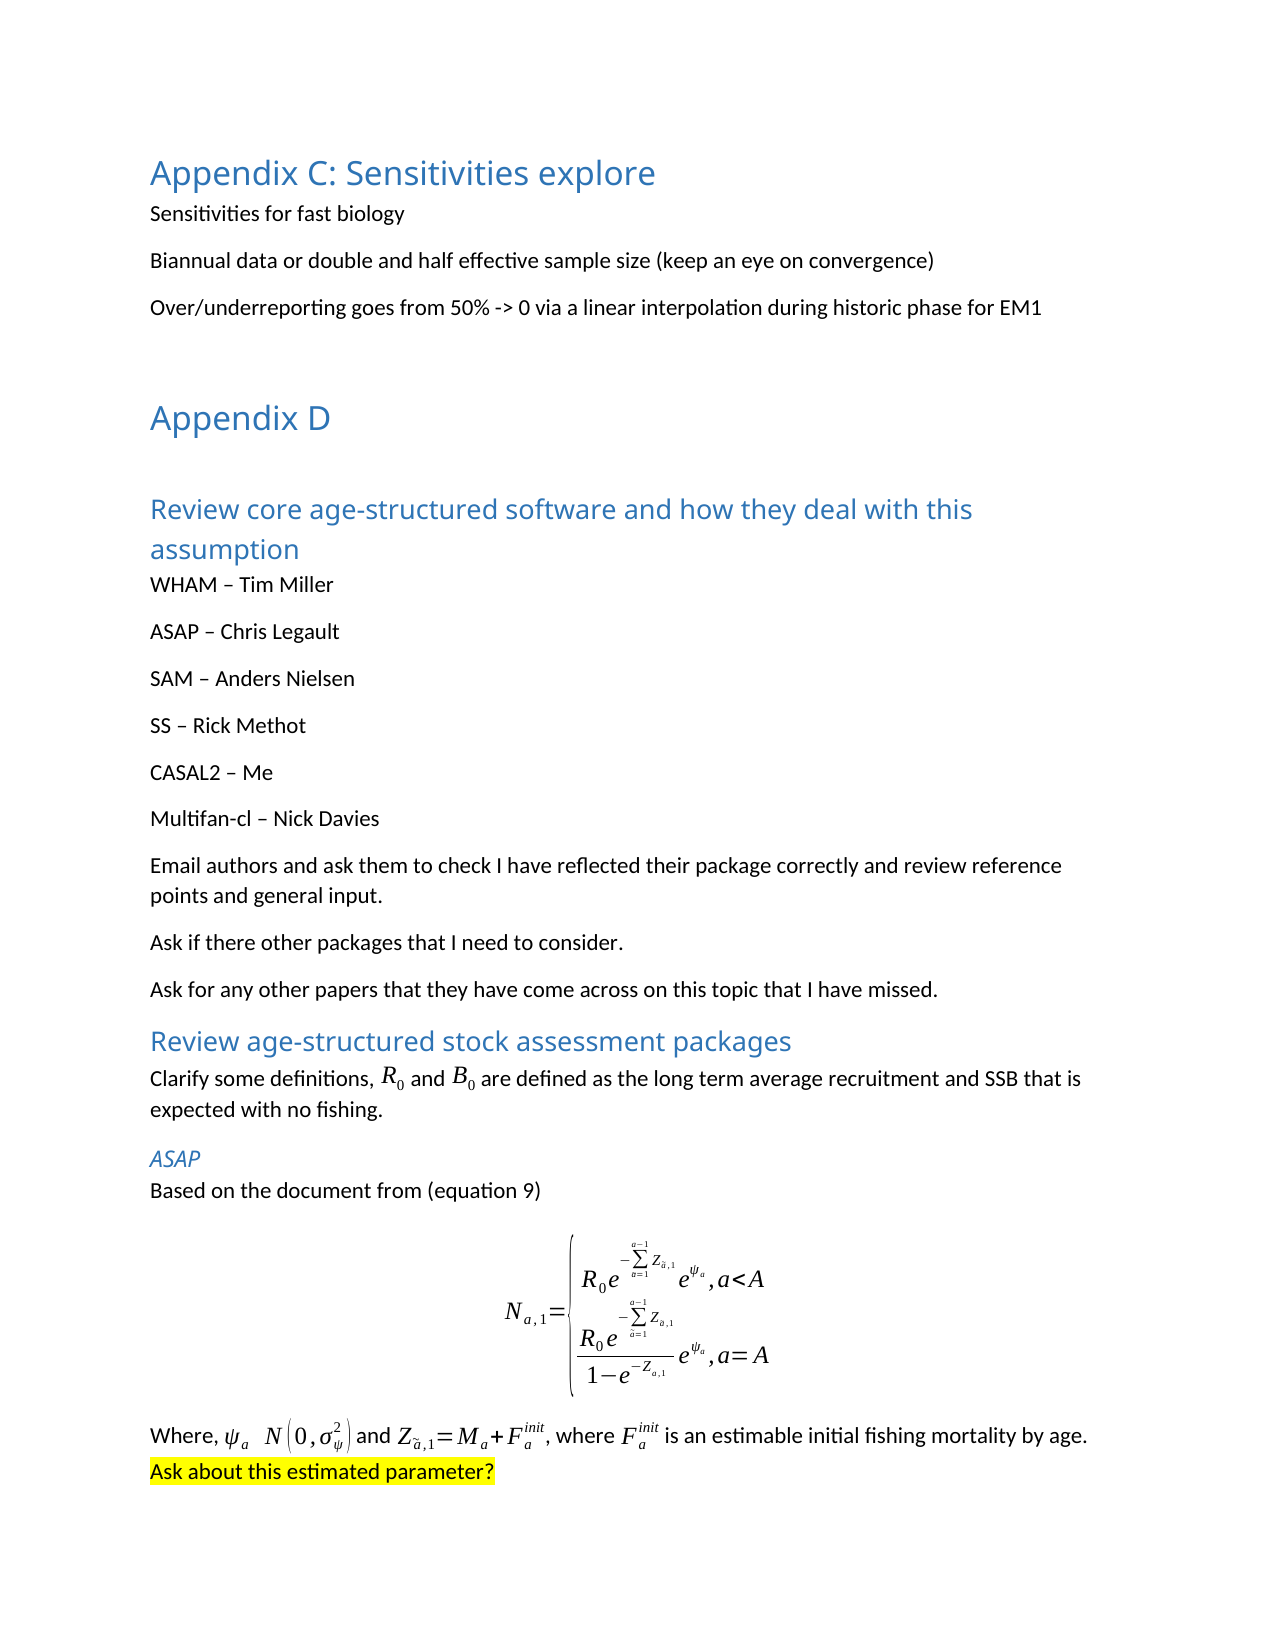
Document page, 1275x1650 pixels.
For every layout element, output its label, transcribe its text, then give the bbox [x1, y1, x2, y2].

text Sensitivities for fast biology [150, 199, 1125, 227]
subtitle Appendix C: Sensitivities explore [150, 150, 1125, 195]
text WHAM – Tim Miller [150, 570, 1125, 598]
subtitle ASAP [150, 1142, 1125, 1174]
subtitle Appendix D [150, 395, 1125, 440]
text Over/underreporting goes from 50% -> 0 via a linear interpolation during historic phase for EM1 [150, 293, 1125, 321]
text Ask for any other papers that they have come across on this topic that I have missed. [150, 975, 1125, 1003]
text Where, and , where is an estimable initial fishing mortality by age. Ask about this estimated parameter? [150, 1416, 1125, 1485]
text Biannual data or double and half effective sample size (keep an eye on convergence) [150, 246, 1125, 274]
text CASAL2 – Me [150, 758, 1125, 786]
text SAM – Anders Nielsen [150, 664, 1125, 692]
text SS – Rick Methot [150, 711, 1125, 739]
text Email authors and ask them to check I have reflected their package correctly and review reference points and general input. [150, 851, 1125, 910]
text Based on the document from (equation 9) [150, 1176, 1125, 1204]
text Multifan-cl – Nick Davies [150, 804, 1125, 833]
text Clarify some definitions, and are defined as the long term average recruitment and SSB that is expected with no fishing. [150, 1062, 1125, 1124]
subtitle Review age-structured stock assessment packages [150, 1022, 1125, 1059]
text ASAP – Chris Legault [150, 617, 1125, 645]
text Ask if there other packages that I need to consider. [150, 928, 1125, 957]
subtitle Review core age-structured software and how they deal with this assumption [150, 491, 1125, 567]
